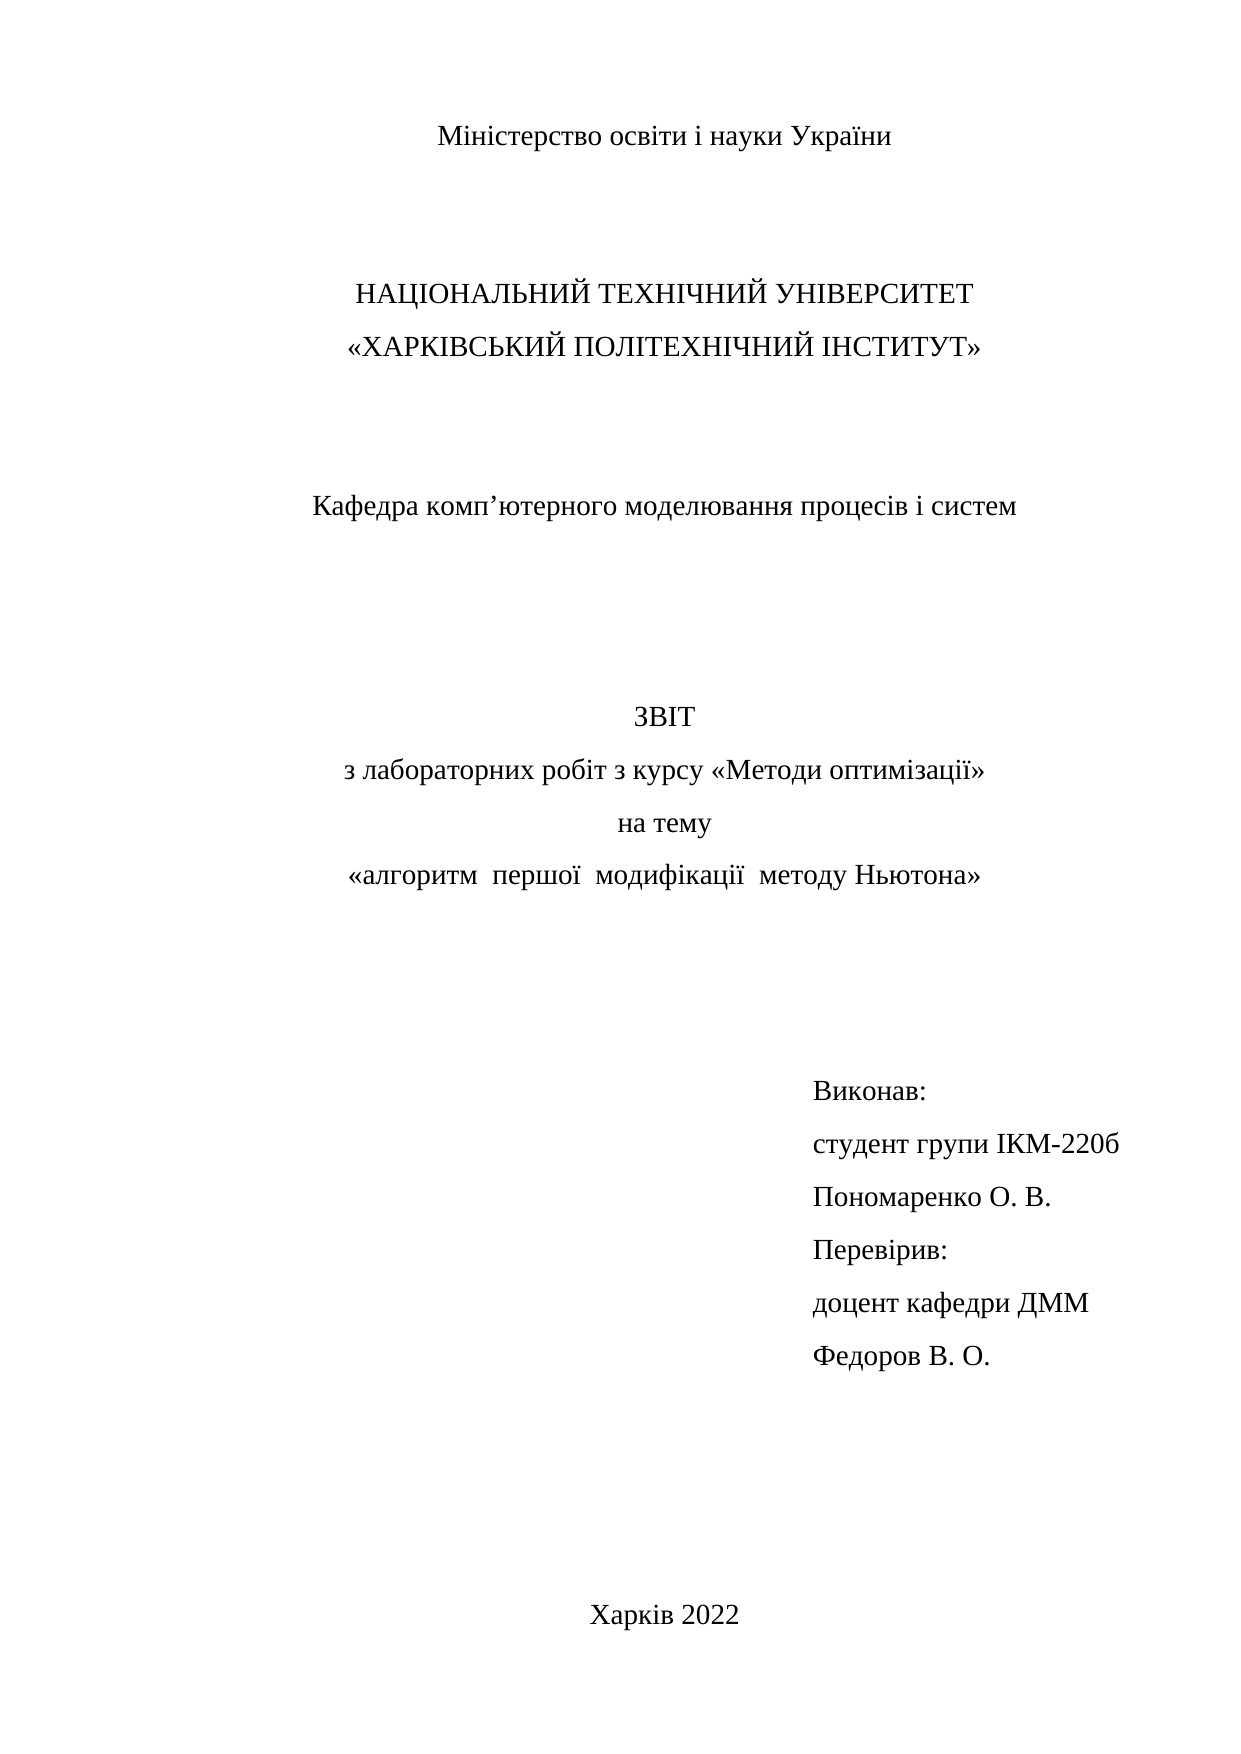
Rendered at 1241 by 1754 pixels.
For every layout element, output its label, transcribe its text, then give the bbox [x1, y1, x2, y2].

text НАЦІОНАЛЬНИЙ ТЕХНІЧНИЙ УНІВЕРСИТЕТ [177, 277, 1152, 310]
text «ХАРКІВСЬКИЙ ПОЛІТЕХНІЧНИЙ ІНСТИТУТ» [177, 329, 1152, 363]
text Кафедра комп’ютерного моделювання процесів і систем [177, 488, 1152, 521]
text «алгоритм першої модифікації методу Ньютона» [177, 857, 1152, 891]
text ЗВІТ [177, 699, 1152, 733]
text з лабораторних робіт з курсу «Методи оптимізації» [177, 752, 1152, 785]
text Харків 2022 [177, 1597, 1152, 1630]
text Міністерство освіти і науки України [177, 118, 1152, 152]
text на тему [177, 805, 1152, 838]
